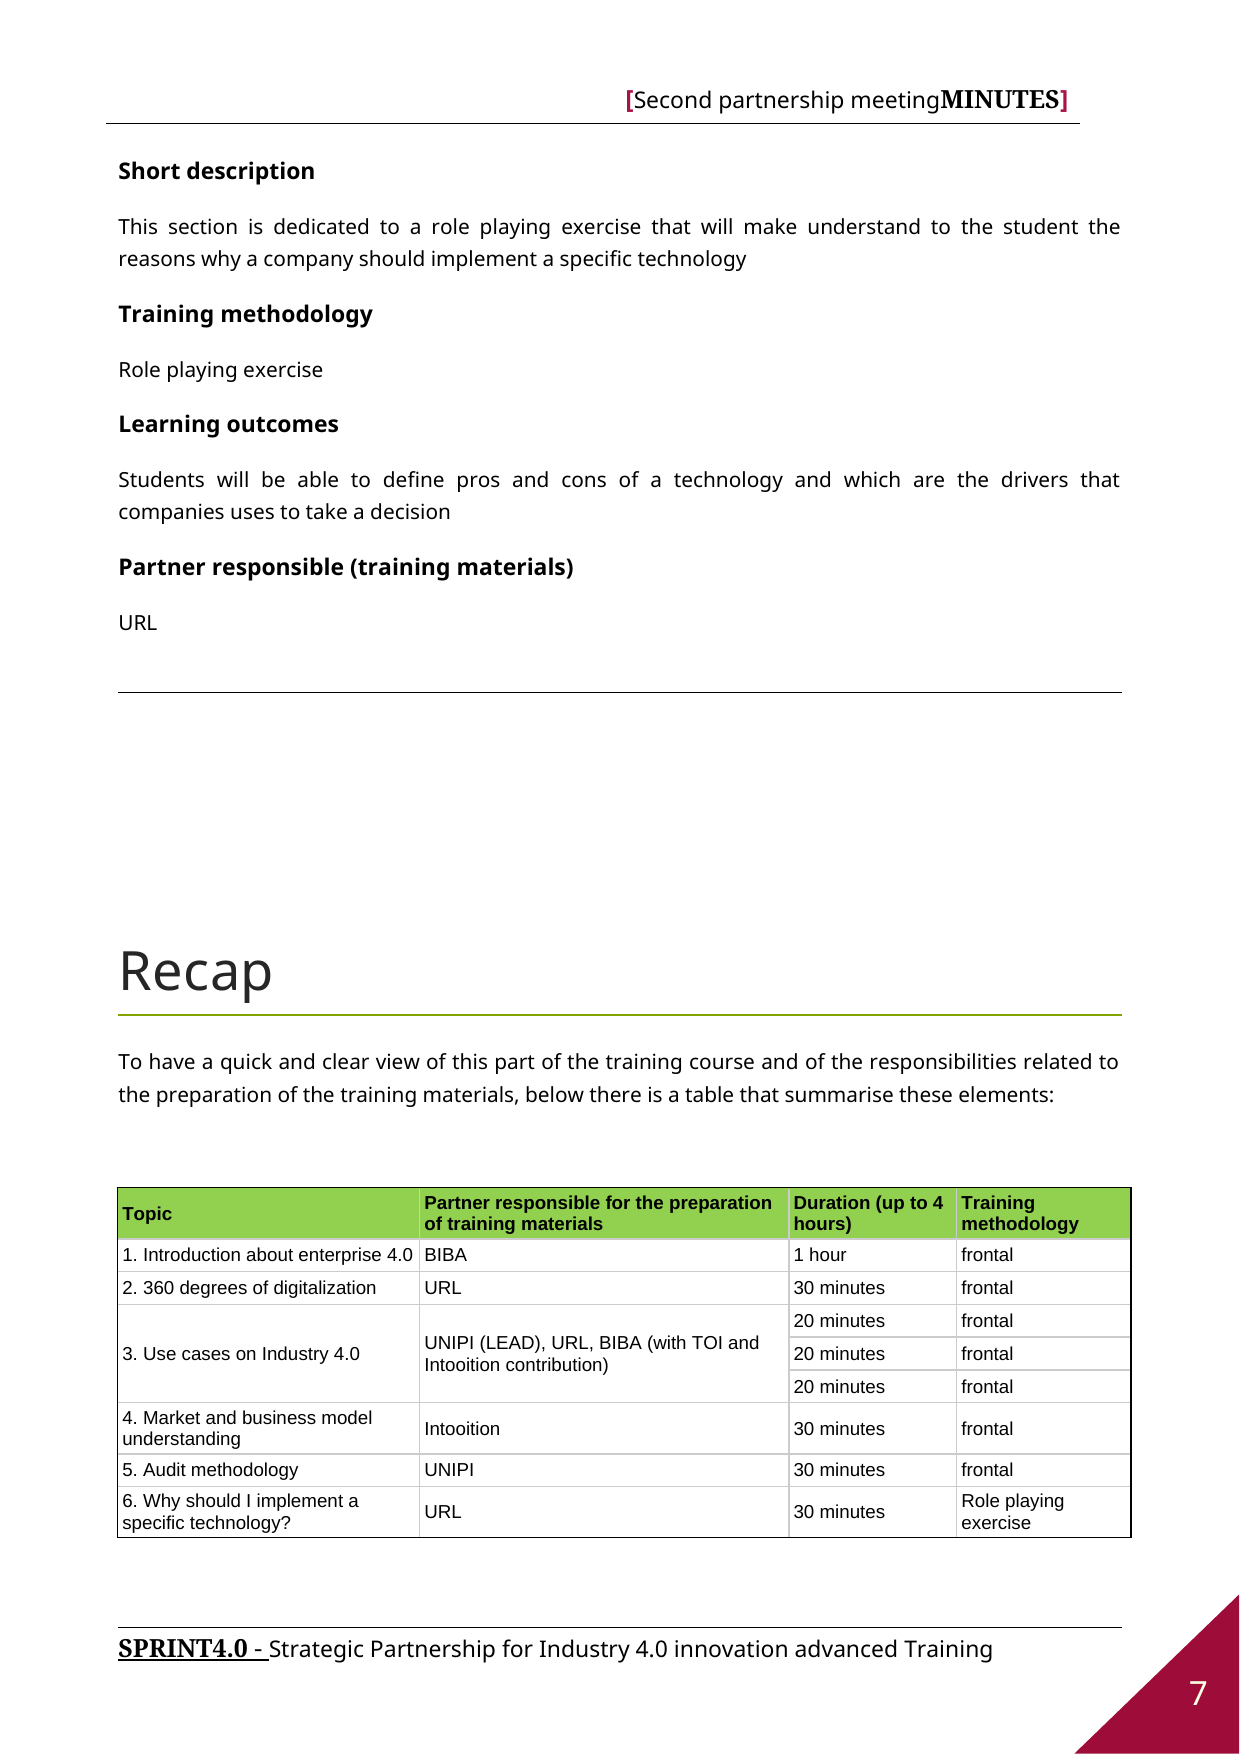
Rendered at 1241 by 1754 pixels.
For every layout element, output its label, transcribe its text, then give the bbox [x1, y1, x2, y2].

table_cell 5. Audit methodology [118, 1455, 419, 1486]
table_header Partner responsible for the preparation of training materials [420, 1188, 789, 1238]
table_cell UNIPI (LEAD), URL, BIBA (with TOI and Intooition contribution) [420, 1305, 788, 1402]
table_cell 20 minutes [790, 1305, 956, 1336]
text Students will be able to define pros and cons of a technology and which are the drivers that companies uses to take a decision [118, 465, 1122, 526]
table_cell URL [420, 1272, 788, 1303]
table_cell frontal [957, 1272, 1130, 1303]
text Training methodology [118, 298, 1122, 329]
table_cell Intooition [420, 1403, 788, 1453]
table_cell 4. Market and business model understanding [118, 1403, 419, 1453]
table_cell URL [420, 1487, 788, 1537]
table_cell 1. Introduction about enterprise 4.0 [118, 1240, 419, 1271]
table_cell 2. 360 degrees of digitalization [118, 1272, 419, 1303]
text This section is dedicated to a role playing exercise that will make understand to the student the reasons why a company should implement a specific technology [118, 212, 1122, 273]
table_header Training methodology [957, 1188, 1130, 1238]
text To have a quick and clear view of this part of the training course and of the responsibilities related to the preparation of the training materials, below there is a table that summarise these elements: [118, 1047, 1122, 1108]
text URL [118, 608, 1122, 636]
table_cell frontal [957, 1403, 1130, 1453]
table_cell 30 minutes [790, 1403, 956, 1453]
table_cell 30 minutes [790, 1455, 956, 1486]
text Partner responsible (training materials) [118, 551, 1122, 582]
table_cell 30 minutes [790, 1272, 956, 1303]
text Learning outcomes [118, 408, 1122, 439]
table_cell 30 minutes [790, 1487, 956, 1537]
table_cell Role playing exercise [957, 1487, 1130, 1537]
table_cell 20 minutes [790, 1371, 956, 1402]
text Role playing exercise [118, 355, 1122, 383]
table_cell frontal [957, 1338, 1130, 1369]
table_cell frontal [957, 1305, 1130, 1336]
table_cell 6. Why should I implement a specific technology? [118, 1487, 419, 1537]
table_cell frontal [957, 1371, 1130, 1402]
text Short description [118, 155, 1122, 186]
table_cell BIBA [420, 1240, 788, 1271]
table_cell 20 minutes [790, 1338, 956, 1369]
table_cell frontal [957, 1455, 1130, 1486]
table_header Topic [118, 1188, 419, 1238]
table_cell frontal [957, 1240, 1130, 1271]
table_cell UNIPI [420, 1455, 788, 1486]
table_cell 3. Use cases on Industry 4.0 [118, 1305, 419, 1402]
table_header Duration (up to 4 hours) [790, 1188, 956, 1238]
title Recap [118, 932, 1122, 1014]
table_cell 1 hour [790, 1240, 956, 1271]
